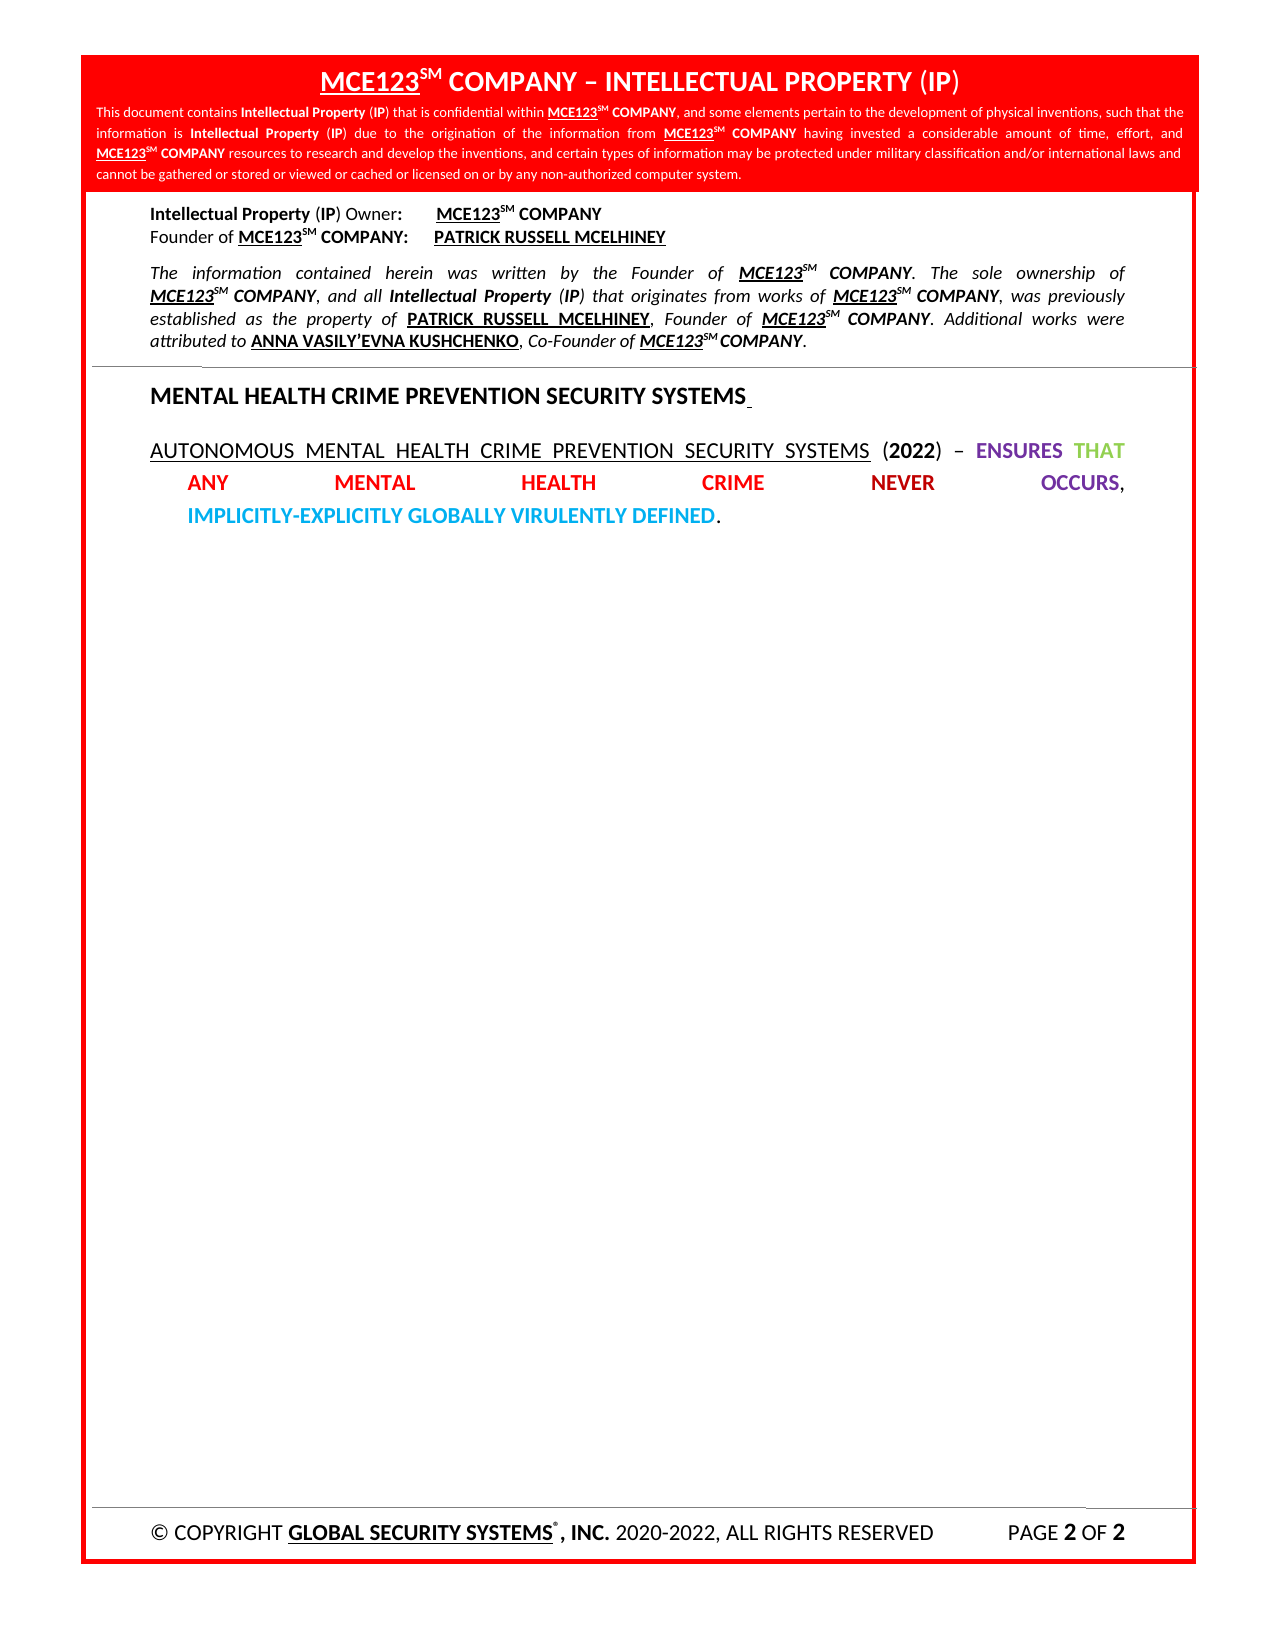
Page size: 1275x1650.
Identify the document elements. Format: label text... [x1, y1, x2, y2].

text MENTAL HEALTH CRIME PREVENTION SECURITY SYSTEMS [150, 381, 1125, 411]
text AUTONOMOUS MENTAL HEALTH CRIME PREVENTION SECURITY SYSTEMS (2022) – ENSURES THAT ANY MENTAL HEALTH CRIME NEVER OCCURS, IMPLICITLY-EXPLICITLY GLOBALLY VIRULENTLY DEFINED. [150, 436, 1125, 529]
